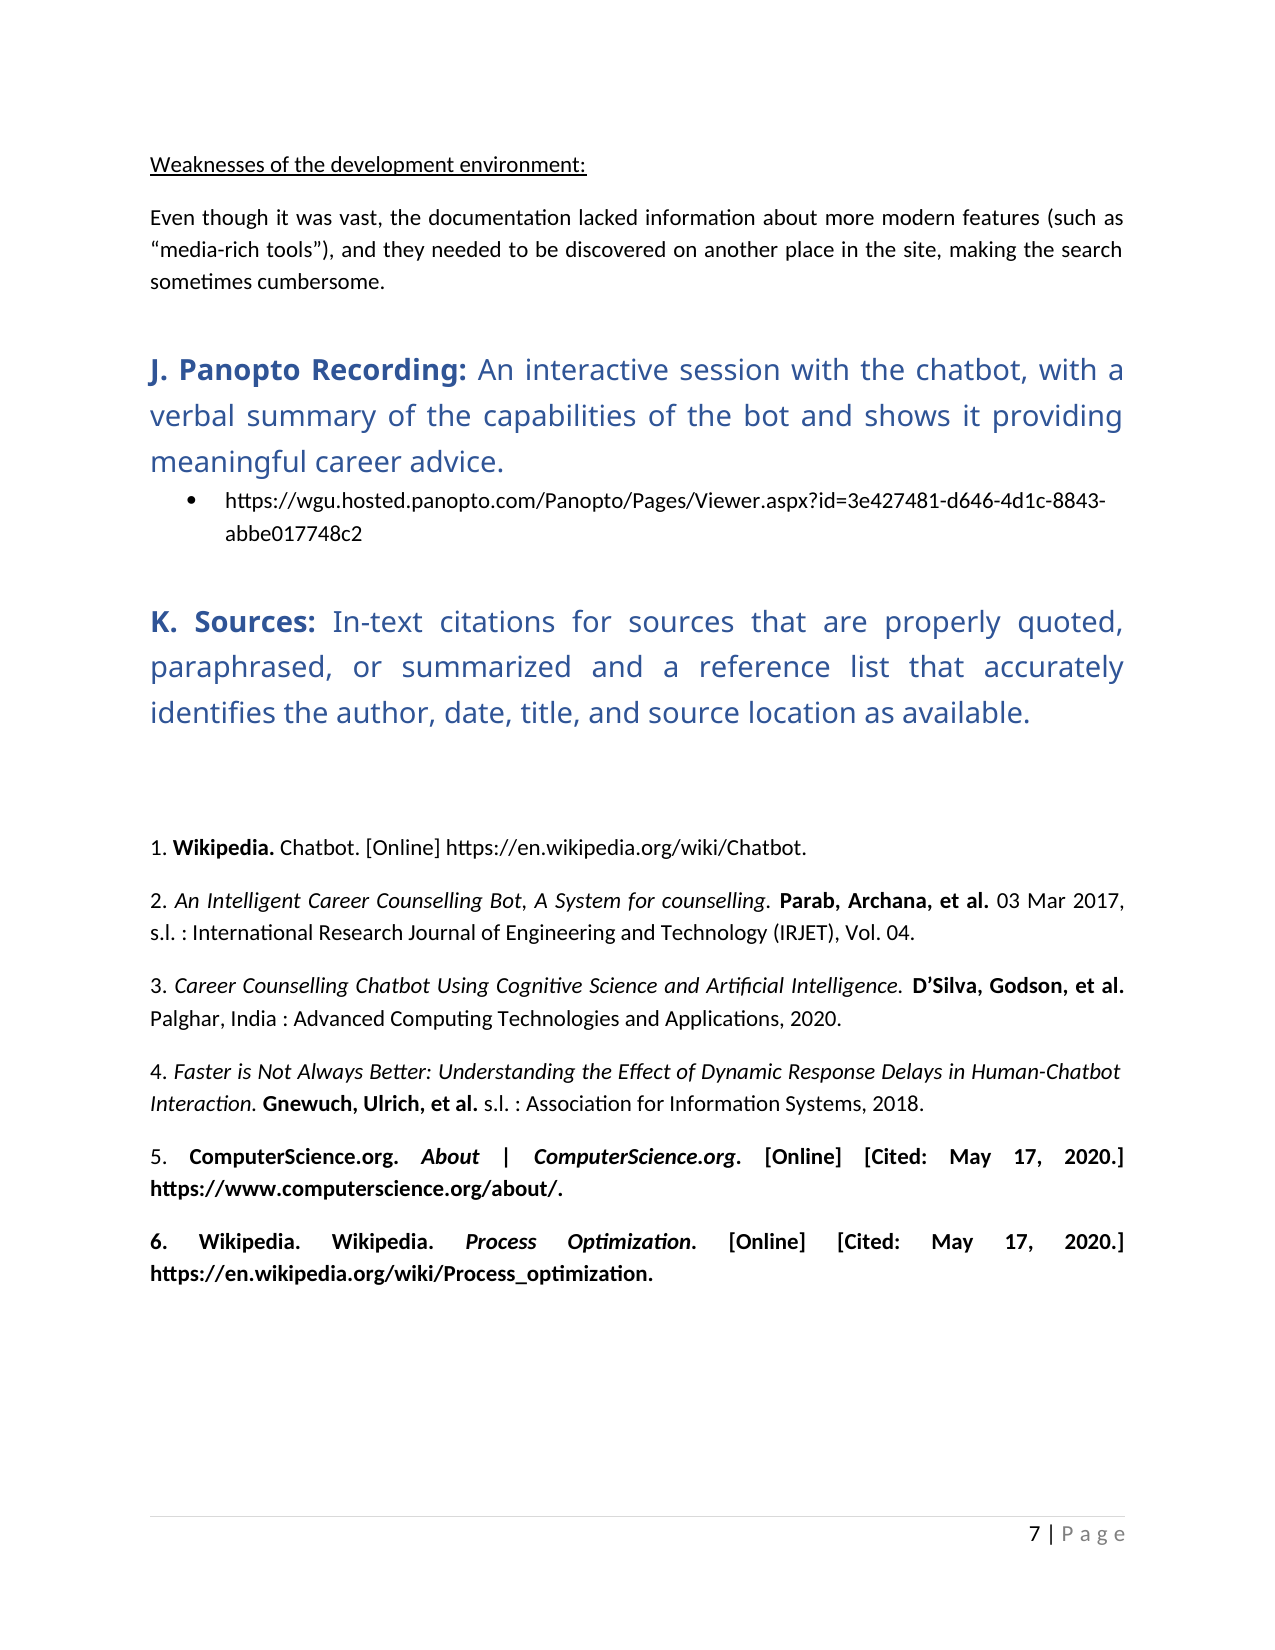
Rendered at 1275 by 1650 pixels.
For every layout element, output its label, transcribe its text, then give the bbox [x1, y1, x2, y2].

subtitle J. Panopto Recording: An interactive session with the chatbot, with a verbal summary of the capabilities of the bot and shows it providing meaningful career advice. [150, 349, 1125, 481]
text Weaknesses of the development environment: [150, 150, 1125, 178]
subtitle K. Sources: In-text citations for sources that are properly quoted, paraphrased, or summarized and a reference list that accurately identifies the author, date, title, and source location as available. [150, 601, 1125, 732]
list https://wgu.hosted.panopto.com/Panopto/Pages/Viewer.aspx?id=3e427481-d646-4d1c-8843-abbe017748c2 [187, 486, 1125, 547]
text Even though it was vast, the documentation lacked information about more modern features (such as “media-rich tools”), and they needed to be discovered on another place in the site, making the search sometimes cumbersome. [150, 203, 1125, 295]
